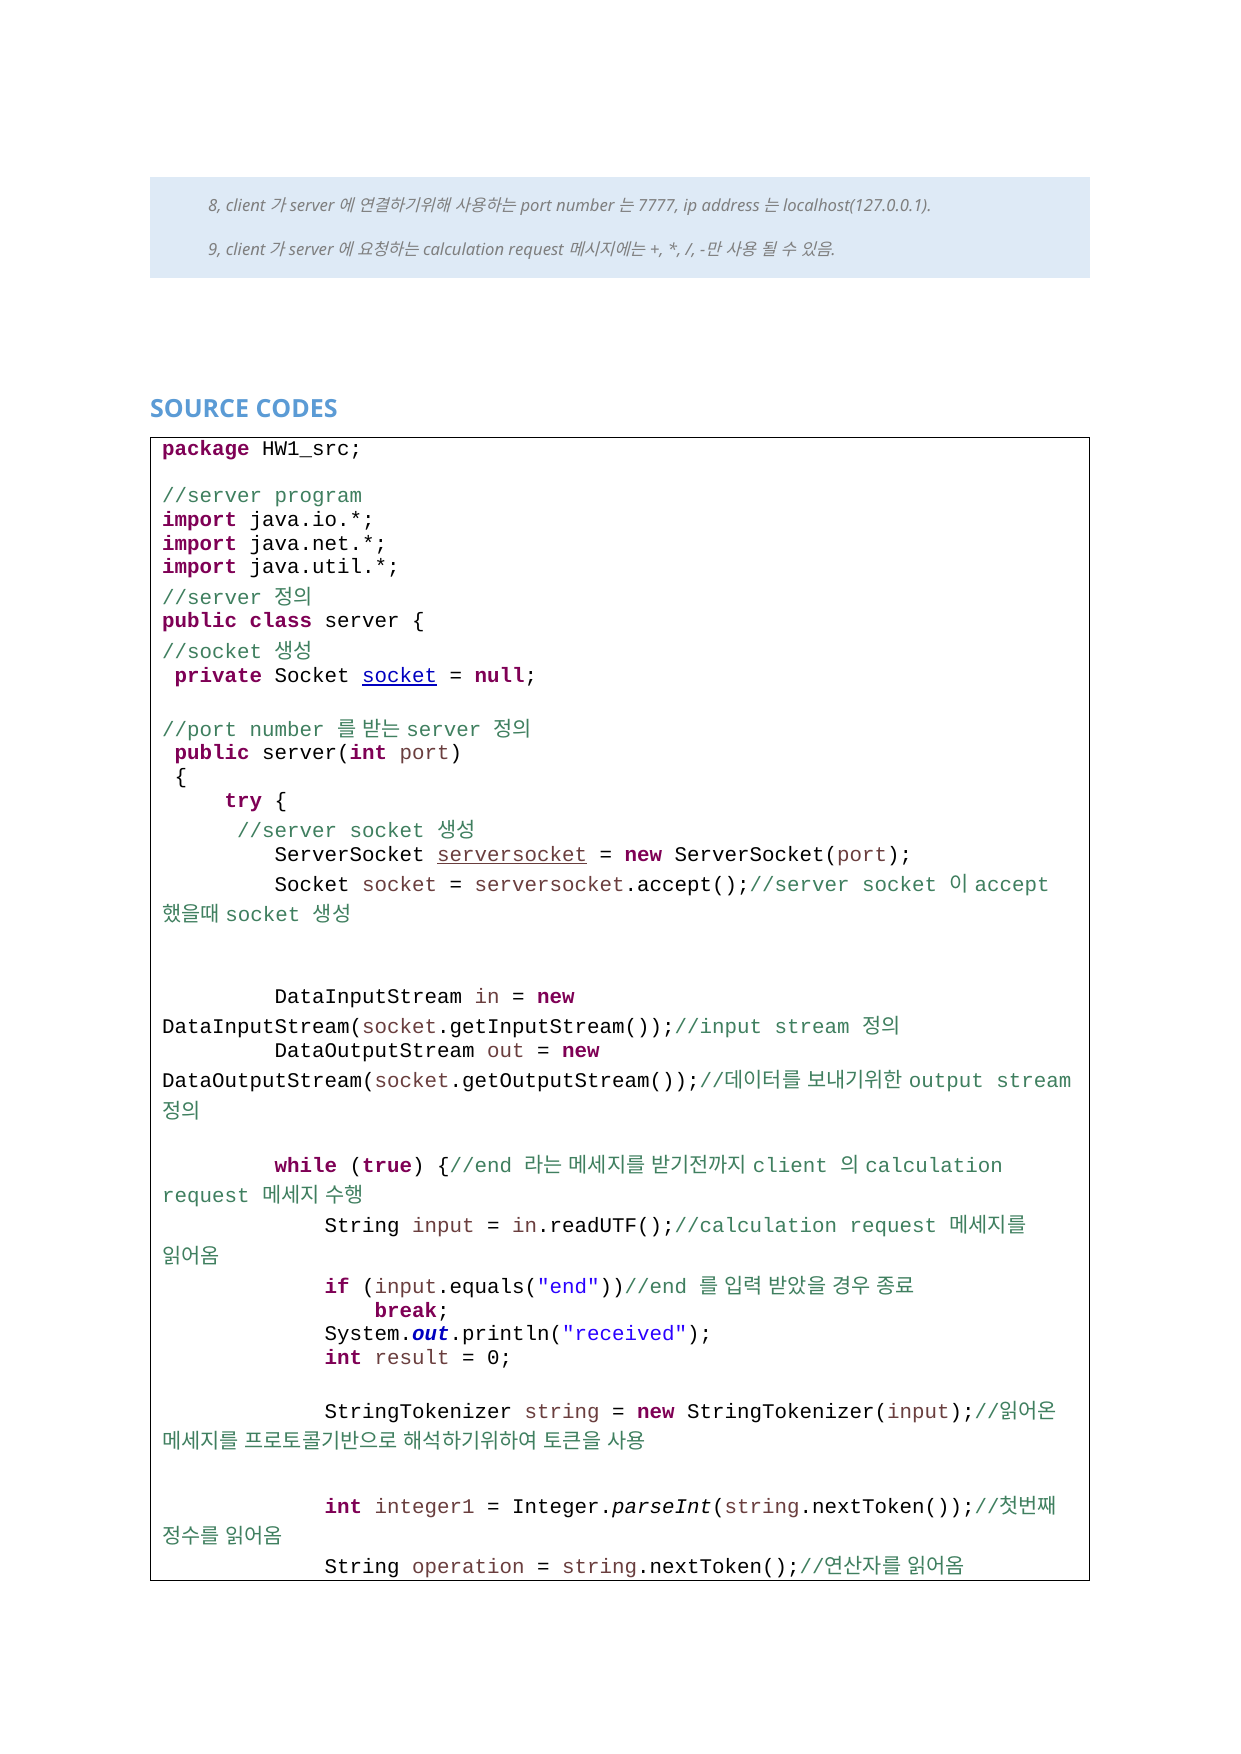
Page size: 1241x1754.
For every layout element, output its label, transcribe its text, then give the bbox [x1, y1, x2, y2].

table_header [150, 177, 208, 278]
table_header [208, 177, 1090, 278]
subtitle SOURCE CODES [150, 391, 1090, 425]
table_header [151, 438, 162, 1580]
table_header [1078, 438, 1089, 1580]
